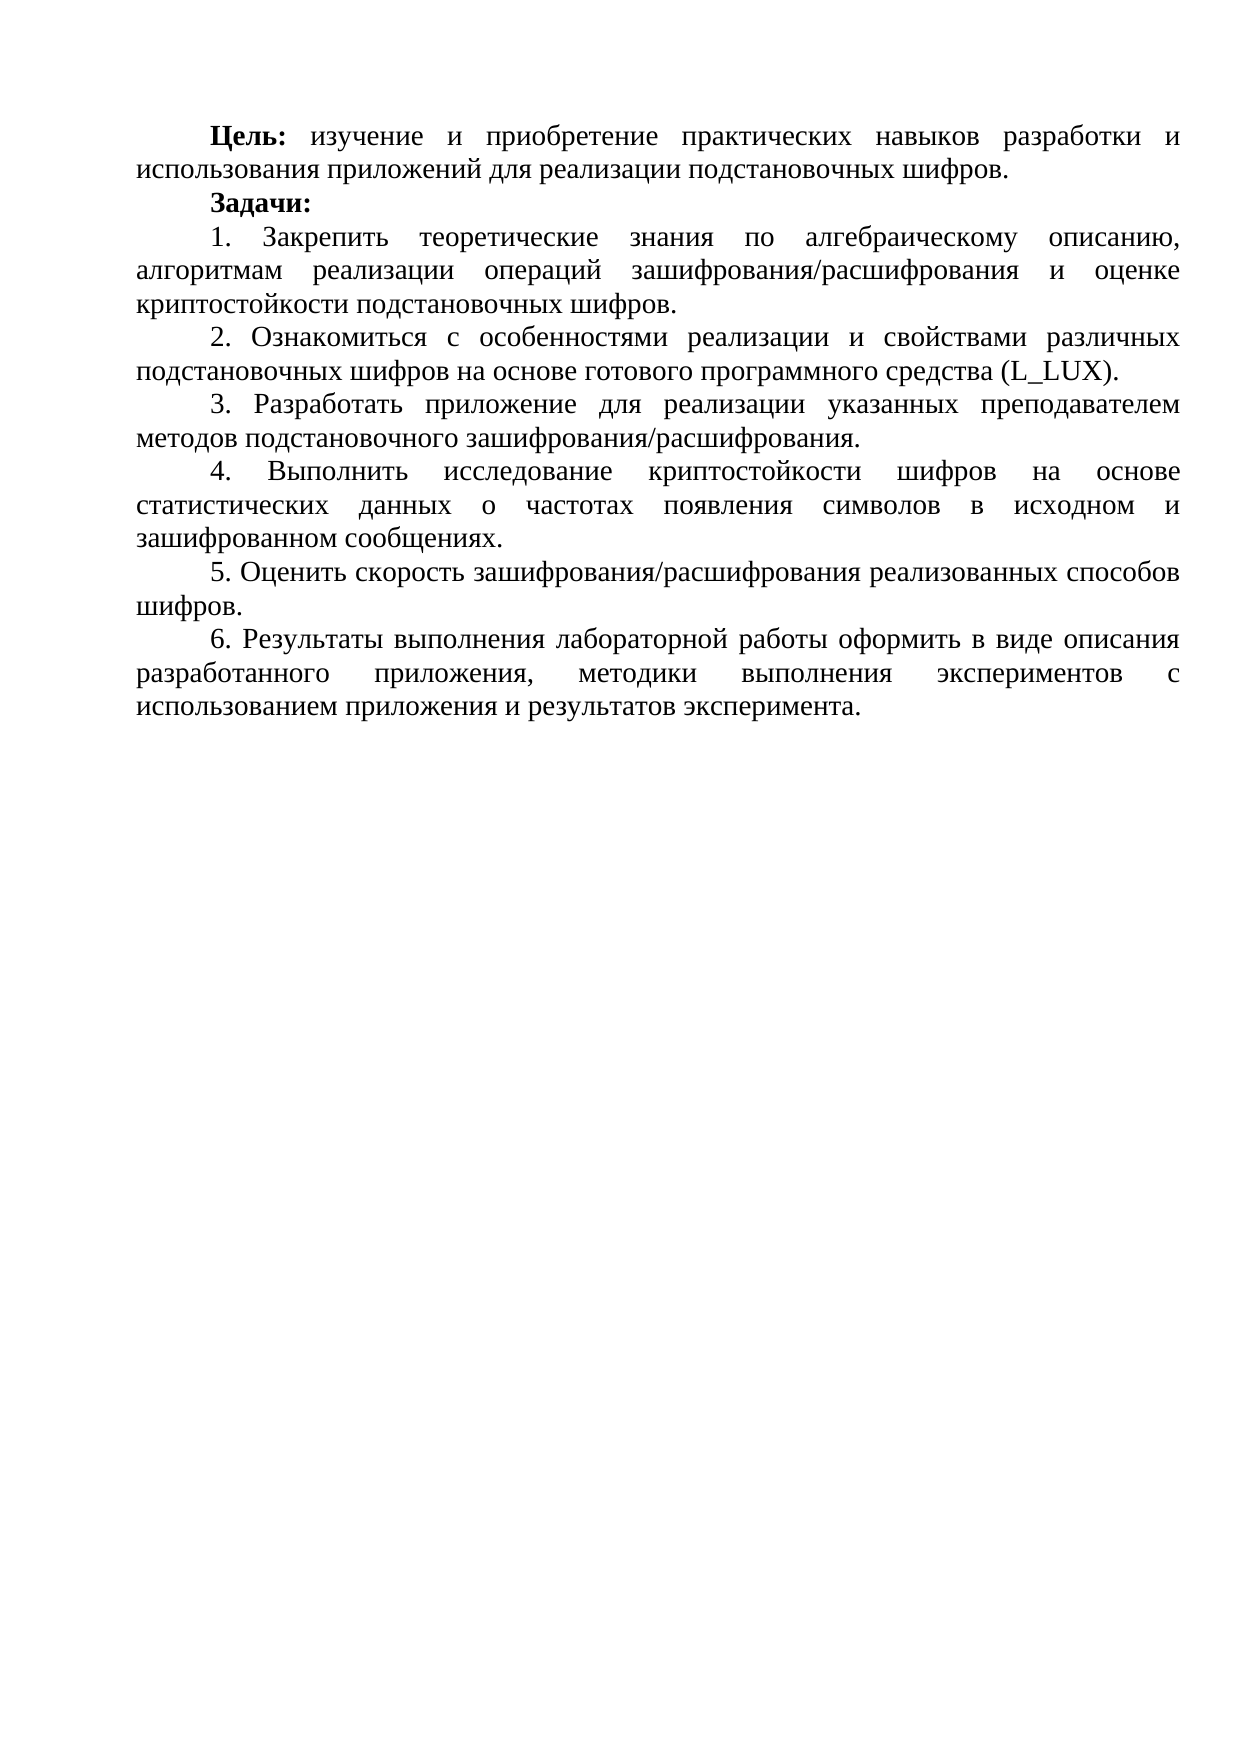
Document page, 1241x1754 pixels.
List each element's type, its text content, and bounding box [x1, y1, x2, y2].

text 2. Ознакомиться с особенностями реализации и свойствами различных подстановочных шифров на основе готового программного средства (L_LUX). [136, 319, 1181, 386]
text 6. Результаты выполнения лабораторной работы оформить в виде описания разработанного приложения, методики выполнения экспериментов с использованием приложения и результатов эксперимента. [136, 621, 1181, 722]
text 4. Выполнить исследование криптостойкости шифров на основе статистических данных о частотах появления символов в исходном и зашифрованном сообщениях. [136, 453, 1181, 554]
text Задачи: [136, 185, 1181, 219]
text 5. Оценить скорость зашифрования/расшифрования реализованных способов шифров. [136, 554, 1181, 621]
text 1. Закрепить теоретические знания по алгебраическому описанию, алгоритмам реализации операций зашифрования/расшифрования и оценке криптостойкости подстановочных шифров. [136, 219, 1181, 319]
text 3. Разработать приложение для реализации указанных преподавателем методов подстановочного зашифрования/расшифрования. [136, 386, 1181, 453]
text Цель: изучение и приобретение практических навыков разработки и использования приложений для реализации подстановочных шифров. [136, 118, 1181, 185]
